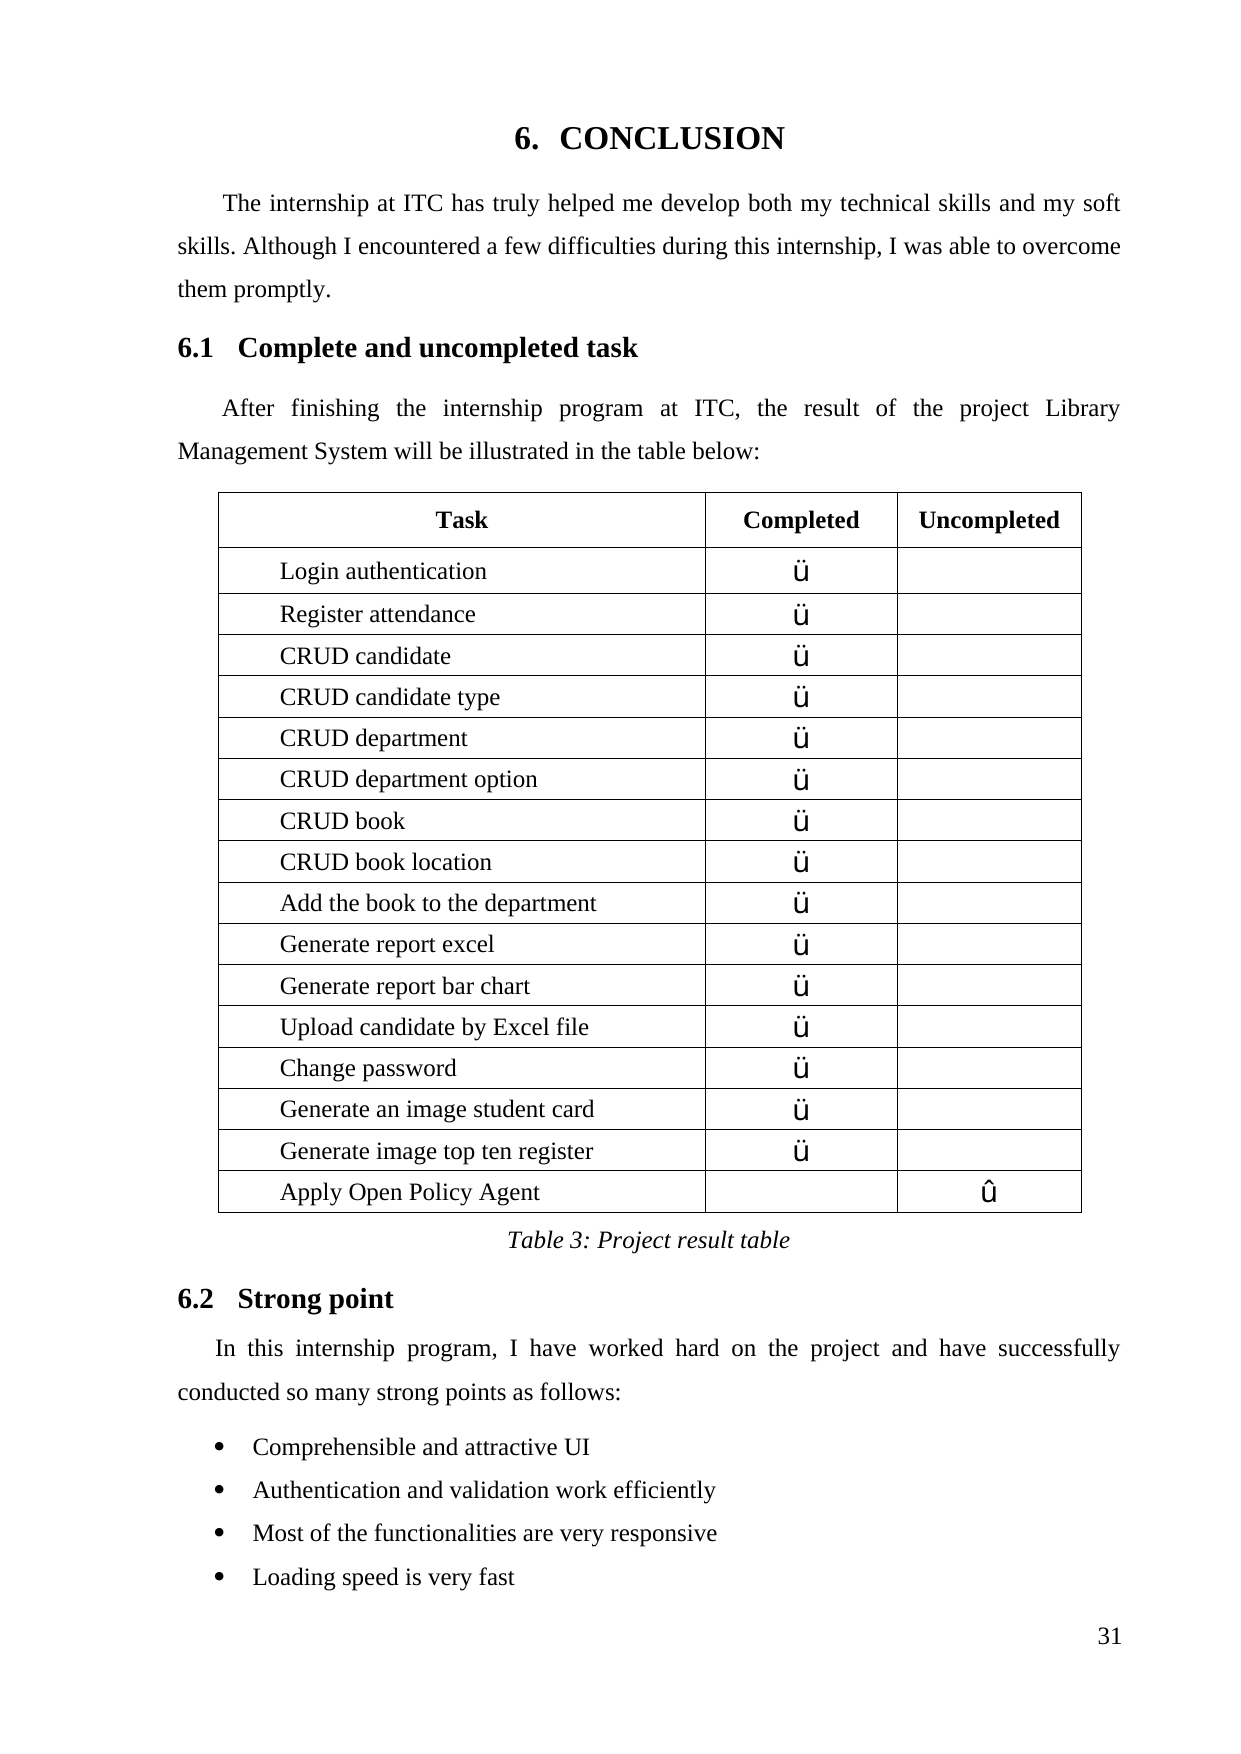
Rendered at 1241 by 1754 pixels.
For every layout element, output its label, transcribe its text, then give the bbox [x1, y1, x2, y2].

table_cell [898, 635, 1081, 675]
table_cell [898, 548, 1081, 593]
table_cell ü [706, 548, 897, 593]
table_cell ü [706, 676, 897, 717]
table_cell [898, 800, 1081, 840]
text Table 3: Project result table [177, 1225, 1122, 1254]
table_cell [898, 1006, 1081, 1047]
table_cell ü [706, 759, 897, 799]
table_cell CRUD department option [219, 759, 705, 799]
text The internship at ITC has truly helped me develop both my technical skills and my soft skills. Although I encountered a few difficulties during this internship, I was able to overcome them promptly. [177, 188, 1122, 303]
subtitle Strong point [177, 1281, 1122, 1314]
table_cell CRUD book [219, 800, 705, 840]
list Authentication and validation work efficiently [215, 1475, 1122, 1504]
table_cell [898, 1130, 1081, 1170]
table_cell [706, 1171, 897, 1212]
table_cell ü [706, 1006, 897, 1047]
table_header Task [219, 493, 705, 547]
table_cell Generate report excel [219, 924, 705, 964]
table_cell ü [706, 1130, 897, 1170]
table_cell ü [706, 1048, 897, 1088]
table_cell [898, 841, 1081, 882]
table_cell [898, 594, 1081, 634]
table_cell ü [706, 965, 897, 1005]
table_header Completed [706, 493, 897, 547]
table_cell CRUD candidate [219, 635, 705, 675]
table_cell Generate an image student card [219, 1089, 705, 1129]
table_cell ü [706, 635, 897, 675]
table_cell [898, 718, 1081, 758]
table_cell ü [706, 924, 897, 964]
table_cell ü [706, 883, 897, 923]
table_cell ü [706, 1089, 897, 1129]
table_cell [898, 759, 1081, 799]
table_cell Login authentication [219, 548, 705, 593]
table_cell [898, 965, 1081, 1005]
table_cell Upload candidate by Excel file [219, 1006, 705, 1047]
table_cell [898, 1089, 1081, 1129]
list Loading speed is very fast [215, 1562, 1122, 1590]
table_cell [898, 883, 1081, 923]
table_cell ü [706, 594, 897, 634]
table_cell [898, 1048, 1081, 1088]
table_cell Generate report bar chart [219, 965, 705, 1005]
table_cell Add the book to the department [219, 883, 705, 923]
table_cell CRUD candidate type [219, 676, 705, 717]
table_cell Register attendance [219, 594, 705, 634]
table_cell Generate image top ten register [219, 1130, 705, 1170]
list Most of the functionalities are very responsive [215, 1518, 1122, 1547]
table_cell Change password [219, 1048, 705, 1088]
text After finishing the internship program at ITC, the result of the project Library Management System will be illustrated in the table below: [177, 393, 1122, 465]
table_cell CRUD department [219, 718, 705, 758]
subtitle CONCLUSION [177, 118, 1122, 156]
table_cell CRUD book location [219, 841, 705, 882]
table_cell Apply Open Policy Agent [219, 1171, 705, 1212]
text In this internship program, I have worked hard on the project and have successfully conducted so many strong points as follows: [177, 1333, 1122, 1405]
table_cell ü [706, 718, 897, 758]
subtitle Complete and uncompleted task [177, 330, 1122, 363]
table_cell ü [706, 800, 897, 840]
table_cell ü [706, 841, 897, 882]
table_cell [898, 676, 1081, 717]
list Comprehensible and attractive UI [215, 1432, 1122, 1461]
table_cell [898, 924, 1081, 964]
table_header Uncompleted [898, 493, 1081, 547]
table_cell û [898, 1171, 1081, 1212]
